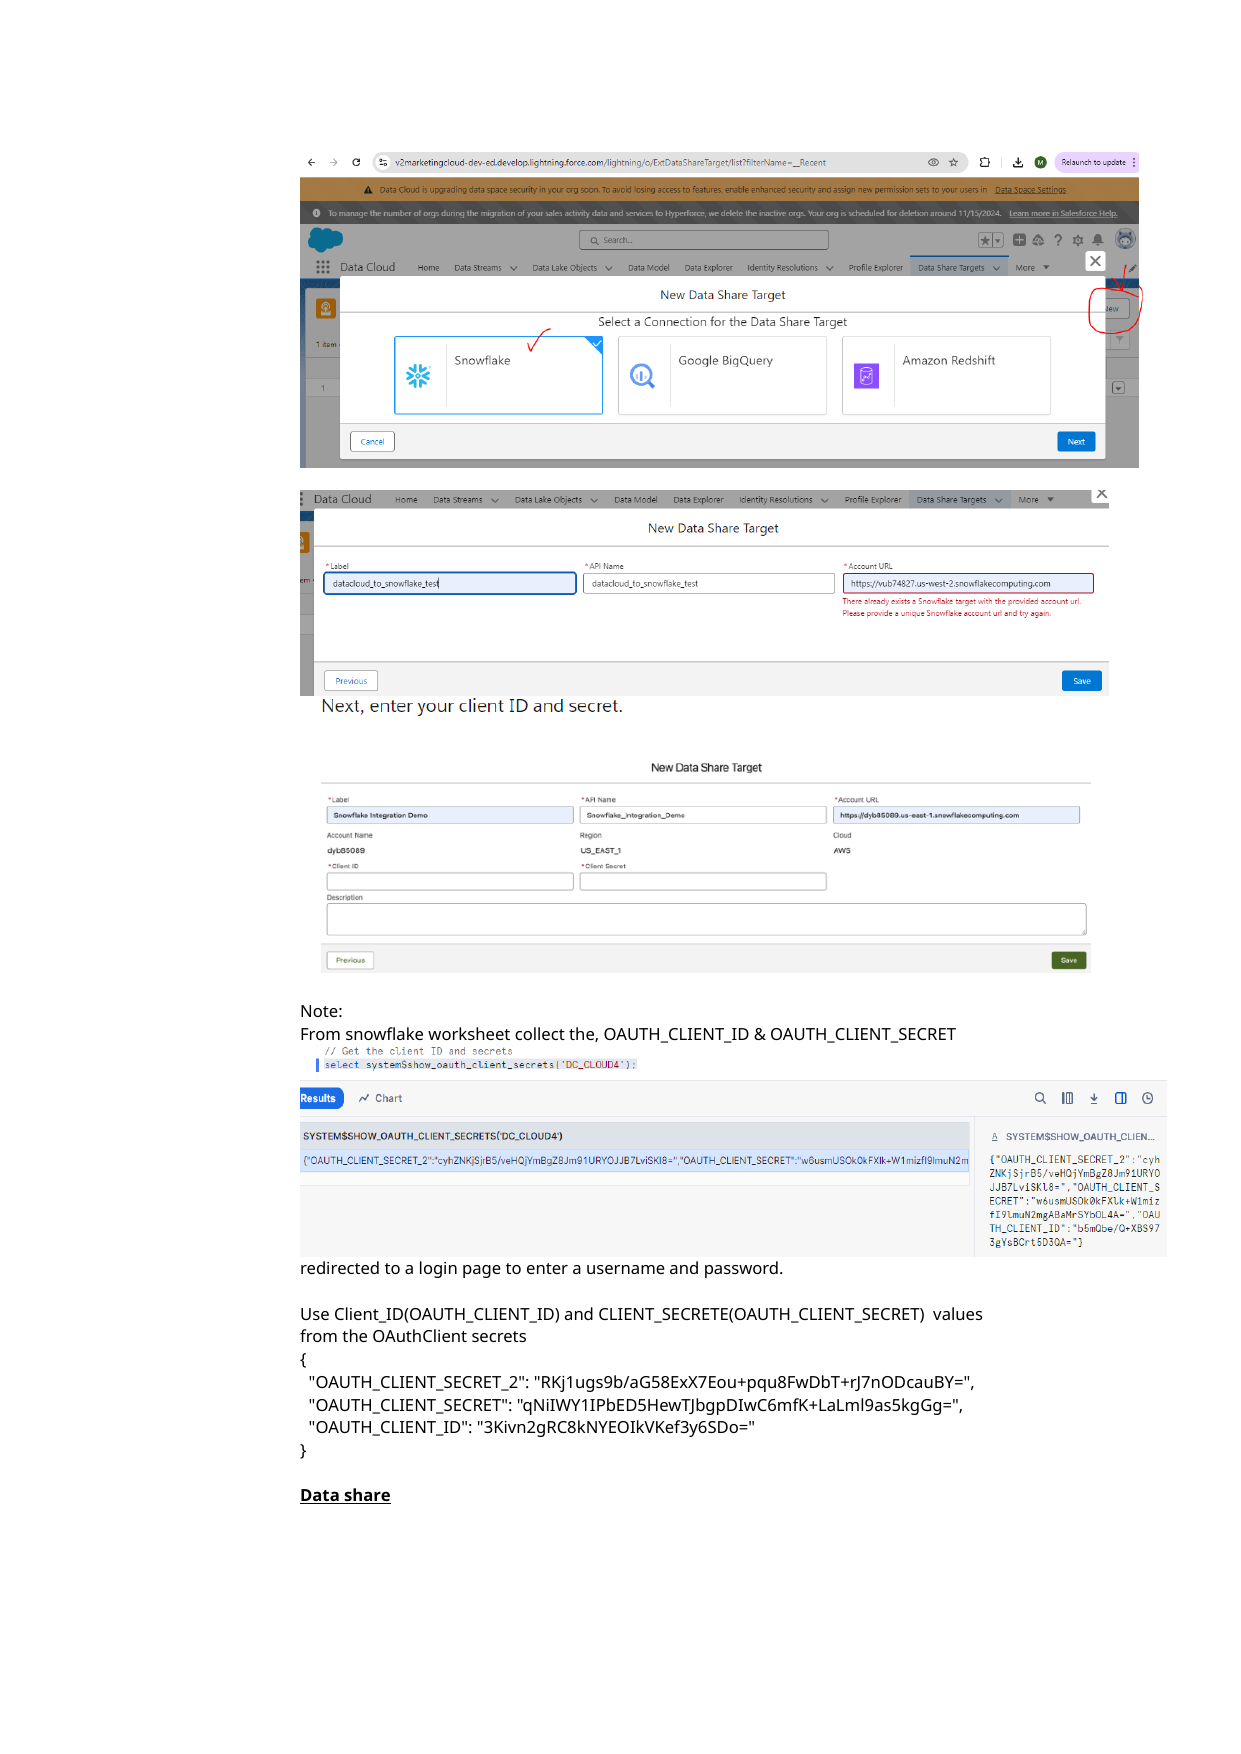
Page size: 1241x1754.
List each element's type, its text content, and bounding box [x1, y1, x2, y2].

text Use Client_ID(OAUTH_CLIENT_ID) and CLIENT_SECRETE(OAUTH_CLIENT_SECRET) values [300, 1302, 1090, 1325]
text "OAUTH_CLIENT_ID": "3Kivn2gRC8kNYEOIkVKef3y6SDo=" [300, 1416, 1090, 1439]
text Note: [300, 1000, 1090, 1023]
text "OAUTH_CLIENT_SECRET_2": "RKj1ugs9b/aG58ExX7Eou+pqu8FwDbT+rJ7nODcauBY=", [300, 1371, 1090, 1393]
text "OAUTH_CLIENT_SECRET": "qNiIWY1IPbED5HewTJbgpDIwC6mfK+LaLml9as5kgGg=", [300, 1393, 1090, 1416]
picture [300, 490, 1109, 978]
text from the OAuthClient secrets [300, 1325, 1090, 1348]
text Data share [300, 1484, 1090, 1507]
text { [300, 1348, 1090, 1371]
text } [300, 1439, 1090, 1461]
text redirected to a login page to enter a username and password. [300, 1257, 1090, 1280]
text From snowflake worksheet collect the, OAUTH_CLIENT_ID & OAUTH_CLIENT_SECRET [300, 1023, 1090, 1045]
picture [300, 1045, 1167, 1257]
picture [300, 150, 1143, 468]
